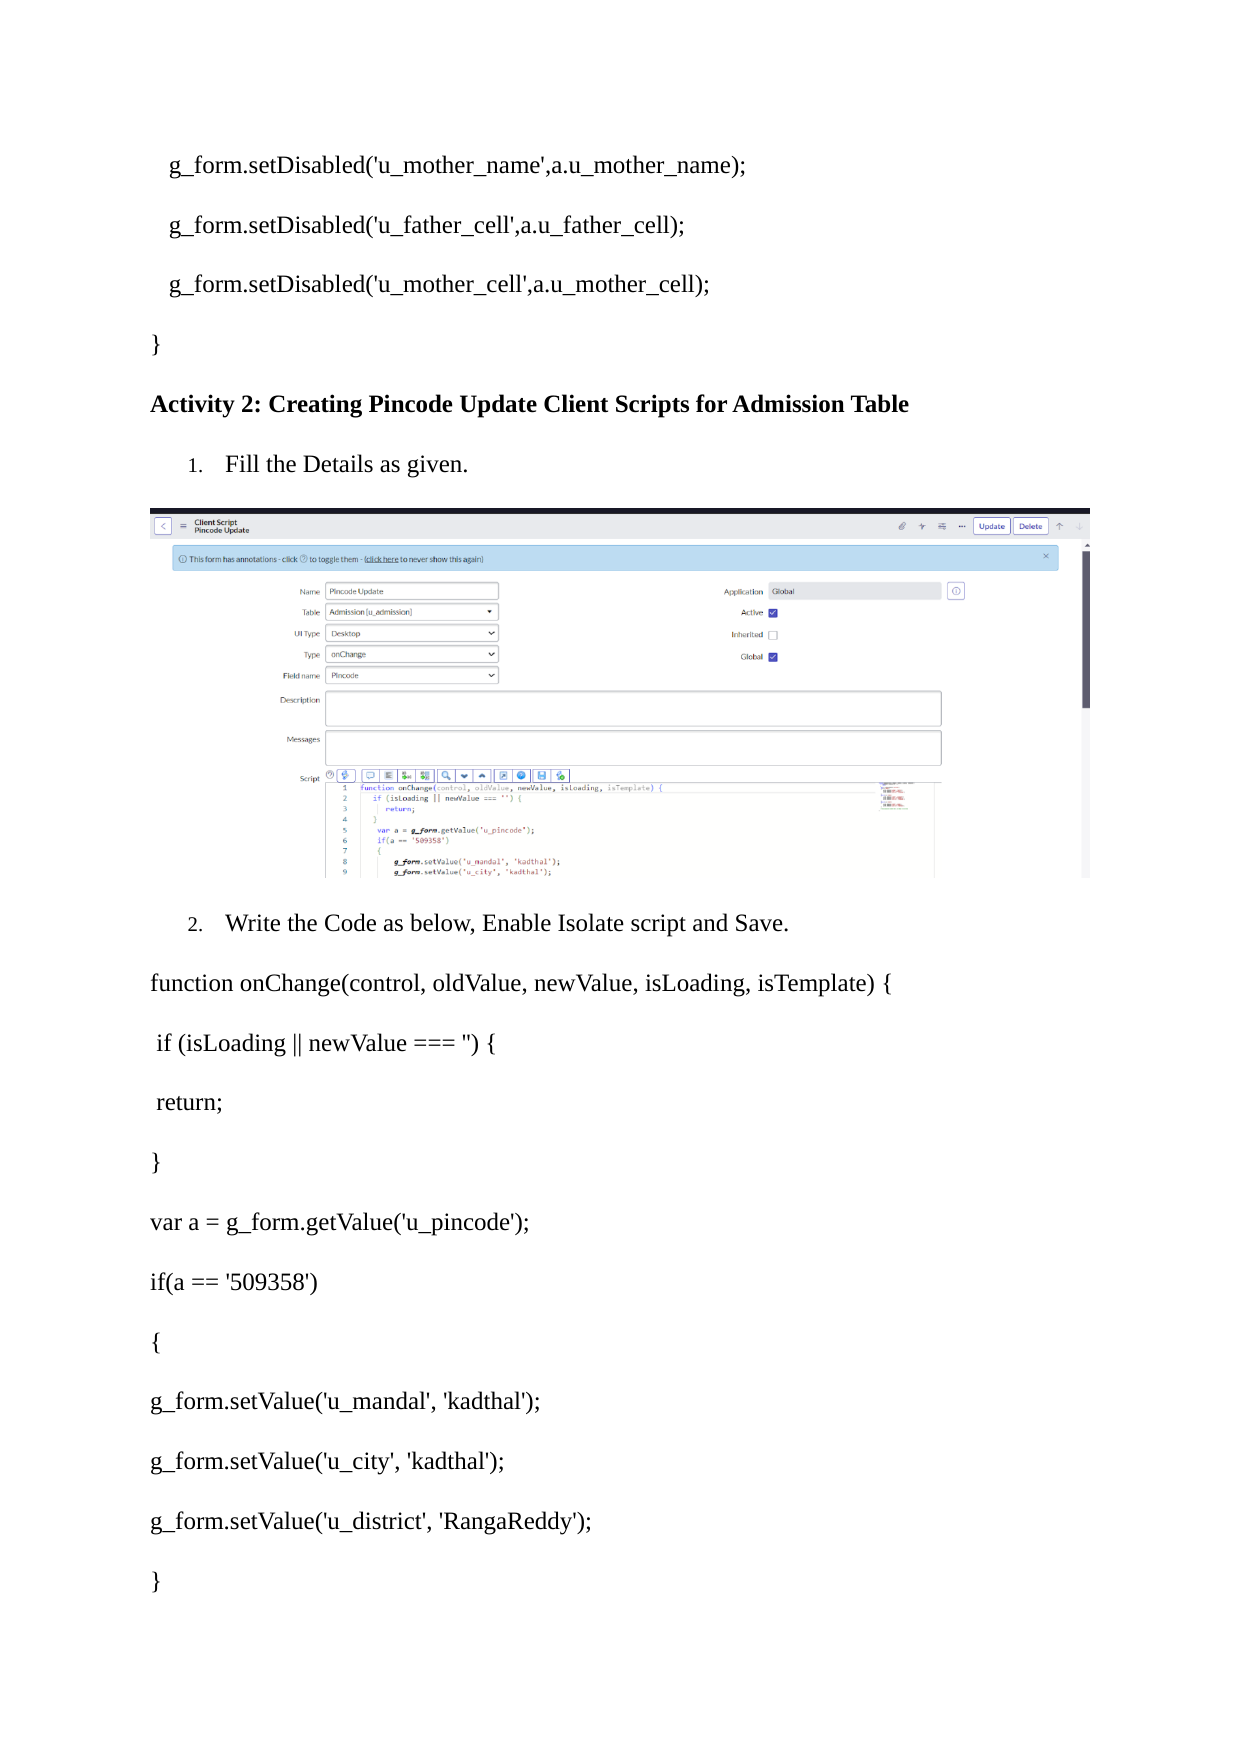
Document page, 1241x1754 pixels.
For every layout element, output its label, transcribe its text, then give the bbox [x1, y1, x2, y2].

text Activity 2: Creating Pincode Update Client Scripts for Admission Table [150, 389, 1090, 418]
text function onChange(control, oldValue, newValue, isLoading, isTemplate) { [150, 968, 1090, 997]
list Write the Code as below, Enable Isolate script and Save. [187, 908, 1090, 937]
text } [150, 1566, 1090, 1594]
text } [150, 1147, 1090, 1176]
text g_form.setValue('u_city', 'kadthal'); [150, 1446, 1090, 1475]
text g_form.setValue('u_mandal', 'kadthal'); [150, 1386, 1090, 1415]
list Fill the Details as given. [187, 449, 1090, 478]
text g_form.setDisabled('u_mother_name',a.u_mother_name); [150, 150, 1090, 179]
text if(a == '509358') [150, 1267, 1090, 1296]
text return; [150, 1087, 1090, 1116]
text } [150, 329, 1090, 358]
picture [150, 508, 1090, 878]
text var a = g_form.getValue('u_pincode'); [150, 1207, 1090, 1236]
text g_form.setDisabled('u_father_cell',a.u_father_cell); [150, 210, 1090, 238]
text if (isLoading || newValue === '') { [150, 1028, 1090, 1056]
text { [150, 1327, 1090, 1355]
text g_form.setDisabled('u_mother_cell',a.u_mother_cell); [150, 269, 1090, 298]
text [150, 1506, 1090, 1535]
